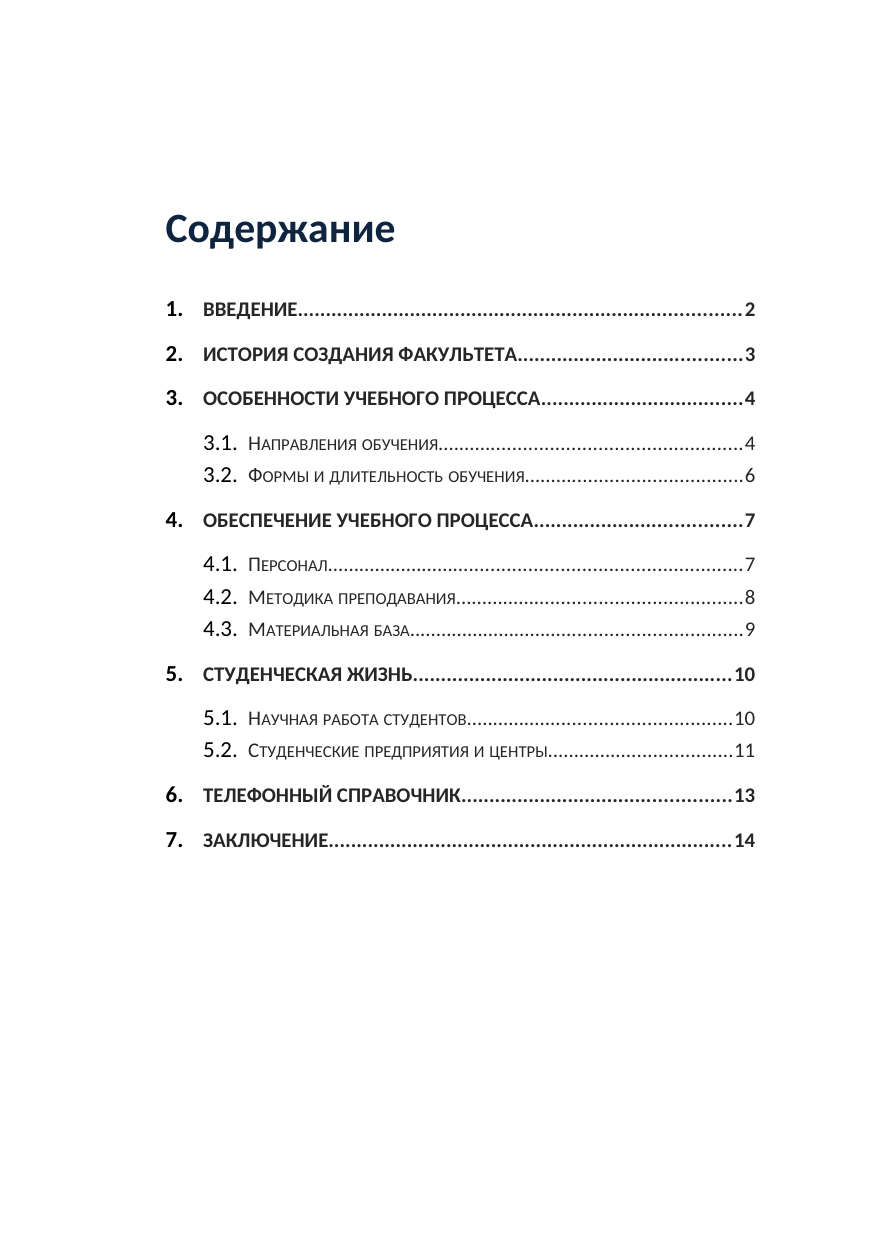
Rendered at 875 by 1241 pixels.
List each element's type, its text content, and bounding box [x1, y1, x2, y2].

list Материальная база 9 [203, 614, 756, 642]
list История создания факультета 3 [165, 339, 756, 367]
list Направления обучения 4 [203, 428, 756, 456]
list Персонал 7 [203, 549, 756, 578]
list Методика преподавания 8 [203, 582, 756, 610]
list Формы и длительность обучения 6 [203, 460, 756, 488]
list ВВЕДЕНИЕ 2 [165, 294, 756, 322]
list Студенческие предприятия и центры 11 [203, 736, 756, 763]
list Студенческая жизнь 10 [165, 659, 756, 687]
list Телефонный справочник 13 [165, 780, 756, 808]
text Содержание [165, 202, 756, 253]
list Научная работа студентов 10 [203, 703, 756, 731]
list ЗАКЛЮЧЕНИЕ 14 [165, 825, 756, 853]
list Обеспечение учебного процесса 7 [165, 505, 756, 533]
list Особенности учебного процесса 4 [165, 383, 756, 411]
